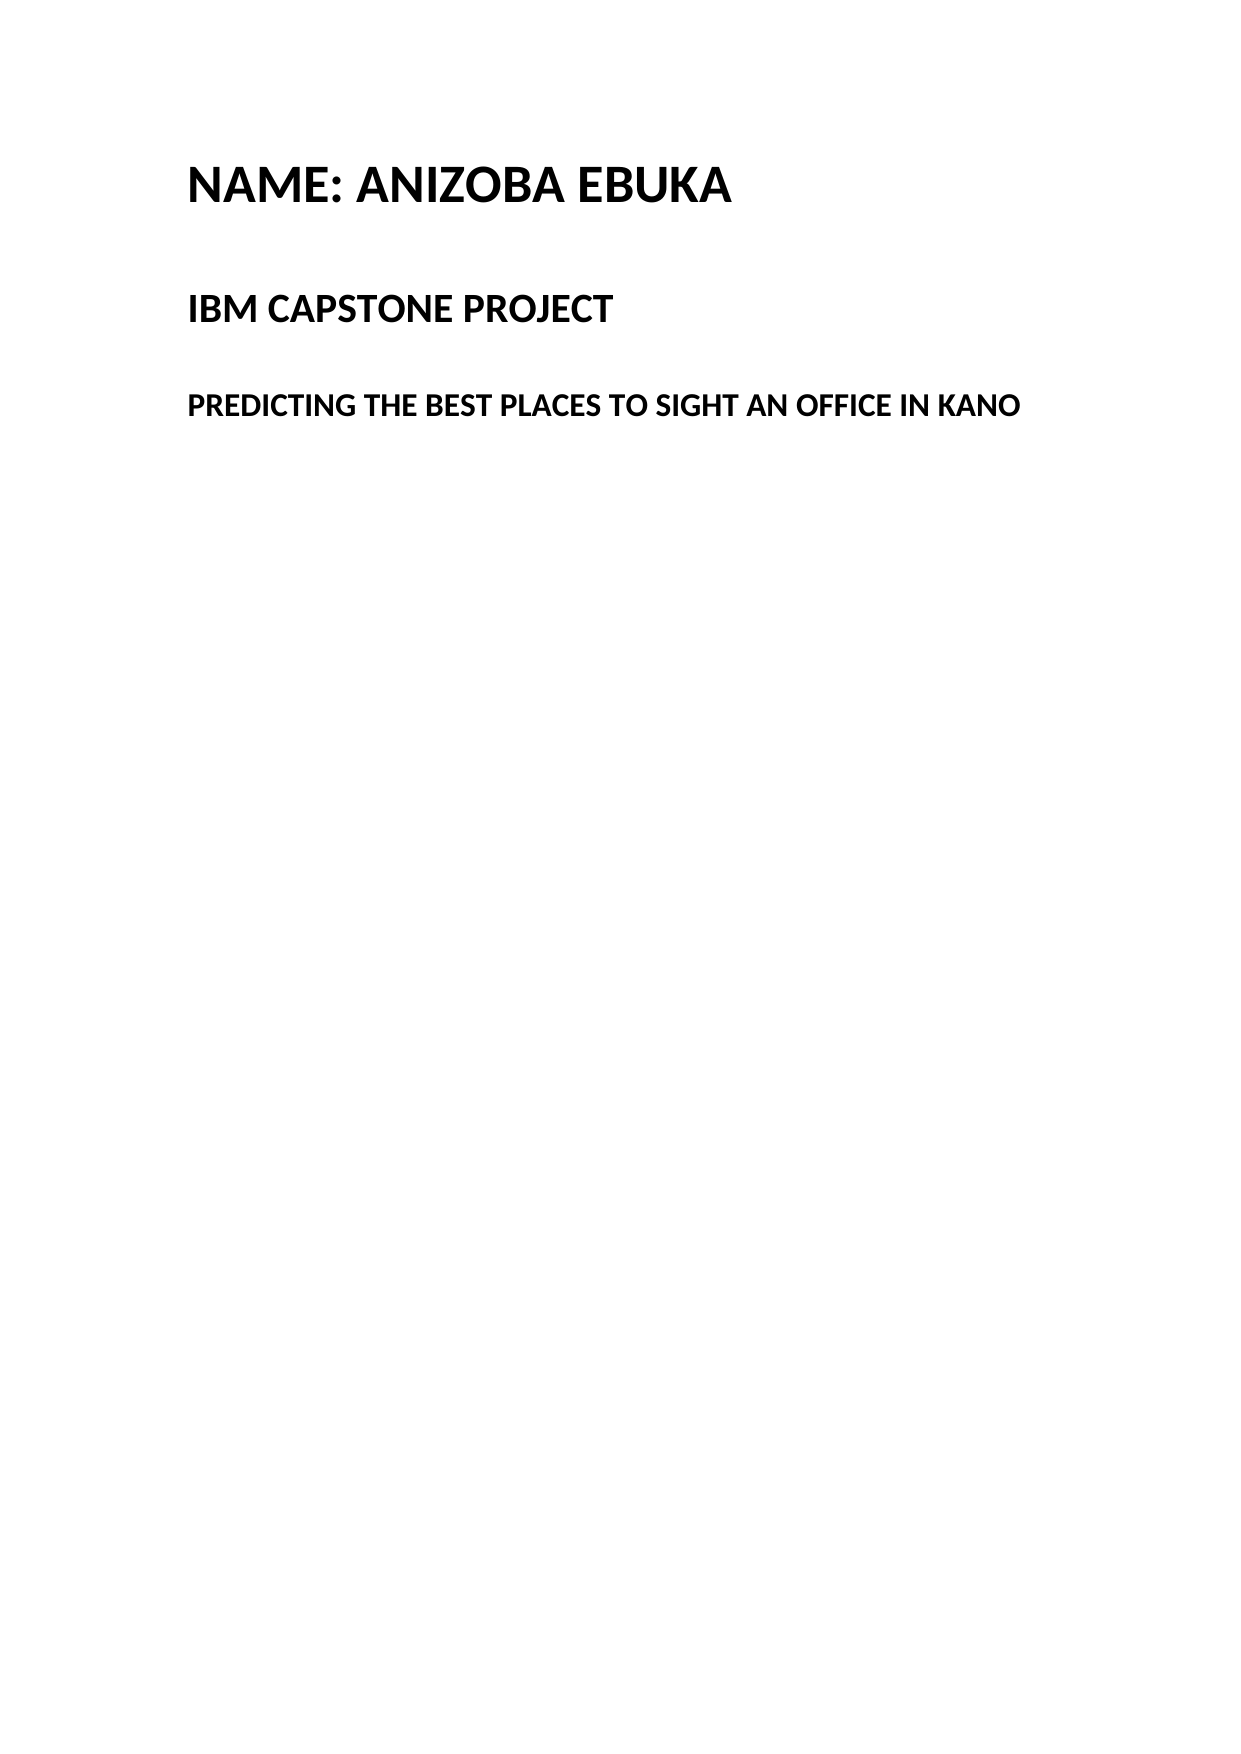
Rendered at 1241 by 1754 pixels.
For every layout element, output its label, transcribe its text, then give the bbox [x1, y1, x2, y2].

text IBM CAPSTONE PROJECT [187, 282, 1053, 333]
text PREDICTING THE BEST PLACES TO SIGHT AN OFFICE IN KANO [187, 384, 1053, 425]
text NAME: ANIZOBA EBUKA [187, 150, 1053, 216]
